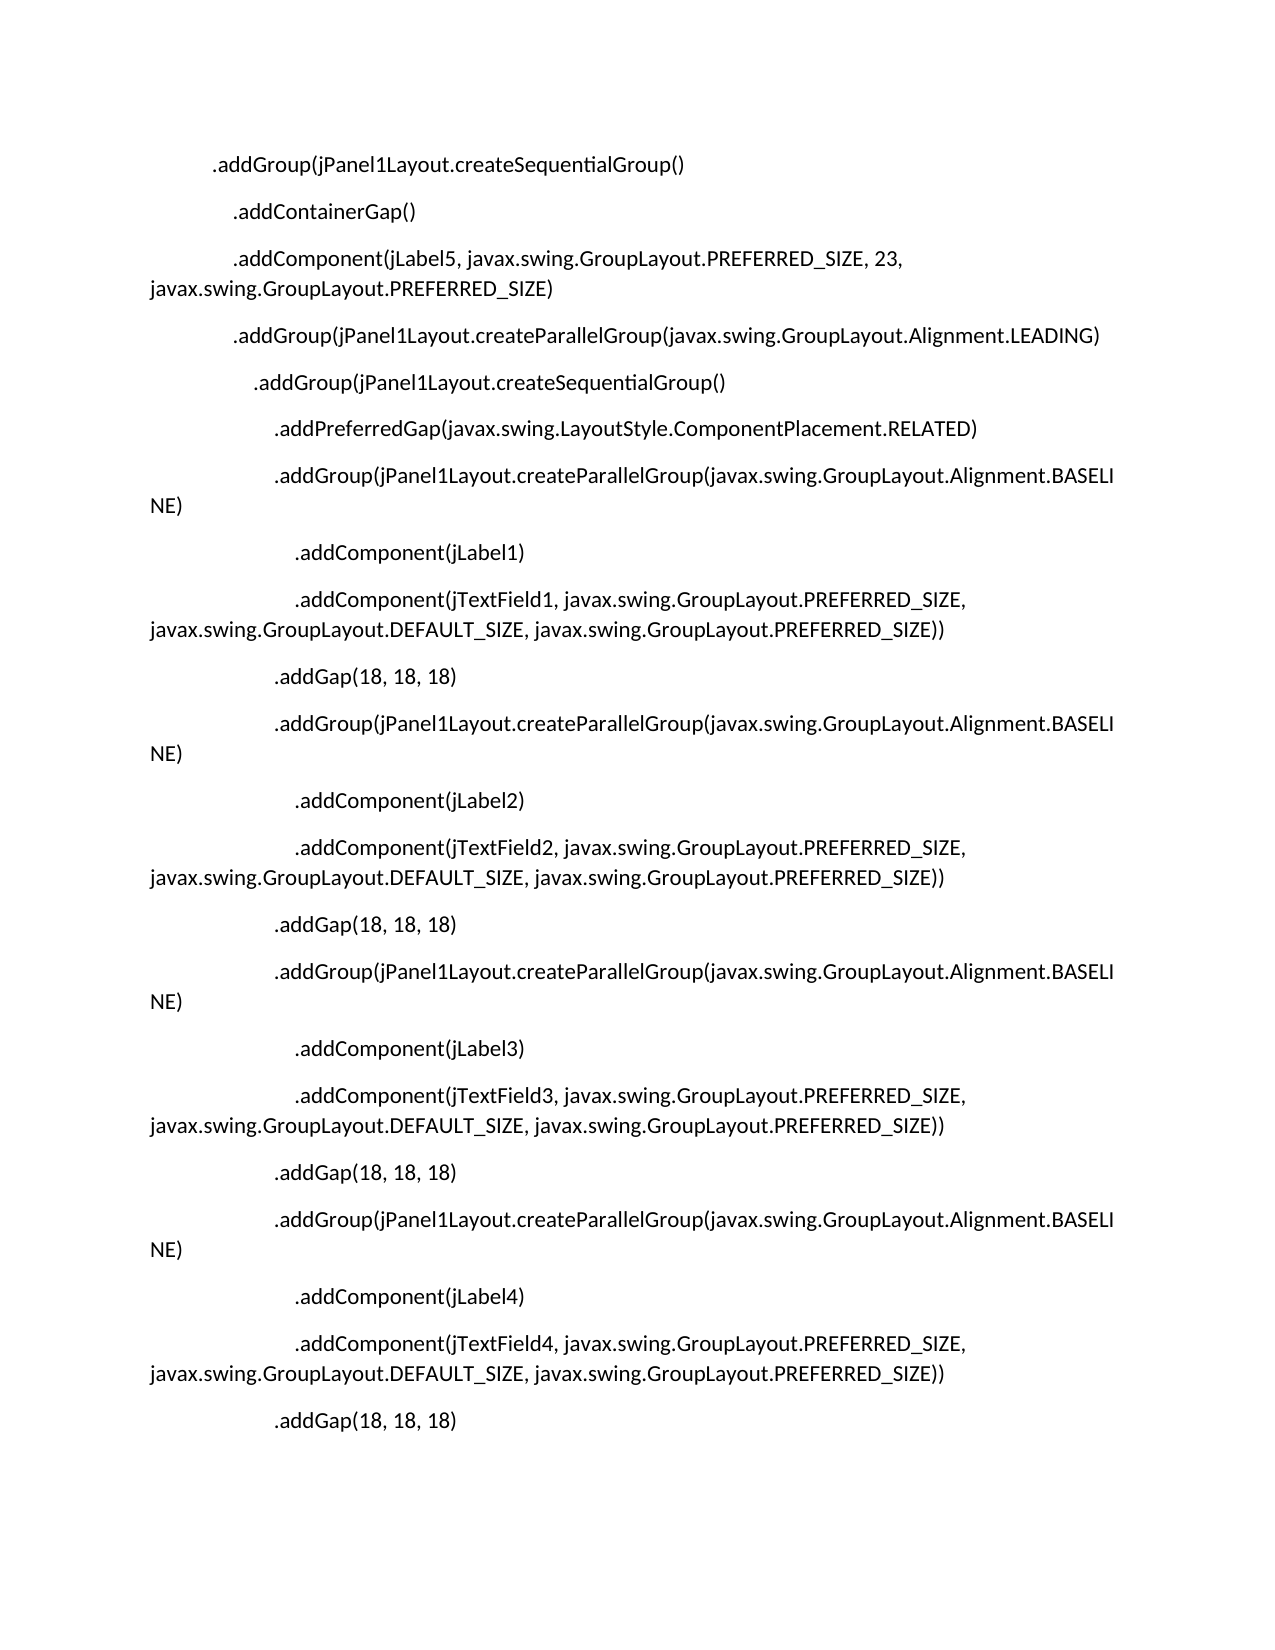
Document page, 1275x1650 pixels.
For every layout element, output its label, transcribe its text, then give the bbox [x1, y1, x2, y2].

text .addComponent(jTextField4, javax.swing.GroupLayout.PREFERRED_SIZE, javax.swing.GroupLayout.DEFAULT_SIZE, javax.swing.GroupLayout.PREFERRED_SIZE)) [150, 1329, 1125, 1387]
text .addGroup(jPanel1Layout.createSequentialGroup() [150, 150, 1125, 178]
text .addComponent(jTextField3, javax.swing.GroupLayout.PREFERRED_SIZE, javax.swing.GroupLayout.DEFAULT_SIZE, javax.swing.GroupLayout.PREFERRED_SIZE)) [150, 1081, 1125, 1139]
text .addComponent(jLabel5, javax.swing.GroupLayout.PREFERRED_SIZE, 23, javax.swing.GroupLayout.PREFERRED_SIZE) [150, 244, 1125, 302]
text .addGroup(jPanel1Layout.createParallelGroup(javax.swing.GroupLayout.Alignment.BASELINE) [150, 461, 1125, 520]
text .addGroup(jPanel1Layout.createParallelGroup(javax.swing.GroupLayout.Alignment.BASELINE) [150, 957, 1125, 1016]
text .addContainerGap() [150, 197, 1125, 225]
text .addGap(18, 18, 18) [150, 910, 1125, 938]
text .addGap(18, 18, 18) [150, 1406, 1125, 1434]
text .addGroup(jPanel1Layout.createParallelGroup(javax.swing.GroupLayout.Alignment.LEADING) [150, 321, 1125, 349]
text .addComponent(jLabel1) [150, 538, 1125, 567]
text .addGroup(jPanel1Layout.createParallelGroup(javax.swing.GroupLayout.Alignment.BASELINE) [150, 709, 1125, 768]
text .addComponent(jLabel3) [150, 1034, 1125, 1062]
text .addGap(18, 18, 18) [150, 1158, 1125, 1186]
text .addGroup(jPanel1Layout.createParallelGroup(javax.swing.GroupLayout.Alignment.BASELINE) [150, 1205, 1125, 1263]
text .addComponent(jTextField1, javax.swing.GroupLayout.PREFERRED_SIZE, javax.swing.GroupLayout.DEFAULT_SIZE, javax.swing.GroupLayout.PREFERRED_SIZE)) [150, 585, 1125, 644]
text .addComponent(jTextField2, javax.swing.GroupLayout.PREFERRED_SIZE, javax.swing.GroupLayout.DEFAULT_SIZE, javax.swing.GroupLayout.PREFERRED_SIZE)) [150, 833, 1125, 892]
text .addGroup(jPanel1Layout.createSequentialGroup() [150, 368, 1125, 396]
text .addComponent(jLabel2) [150, 786, 1125, 814]
text .addGap(18, 18, 18) [150, 662, 1125, 691]
text .addComponent(jLabel4) [150, 1282, 1125, 1310]
text .addPreferredGap(javax.swing.LayoutStyle.ComponentPlacement.RELATED) [150, 414, 1125, 443]
